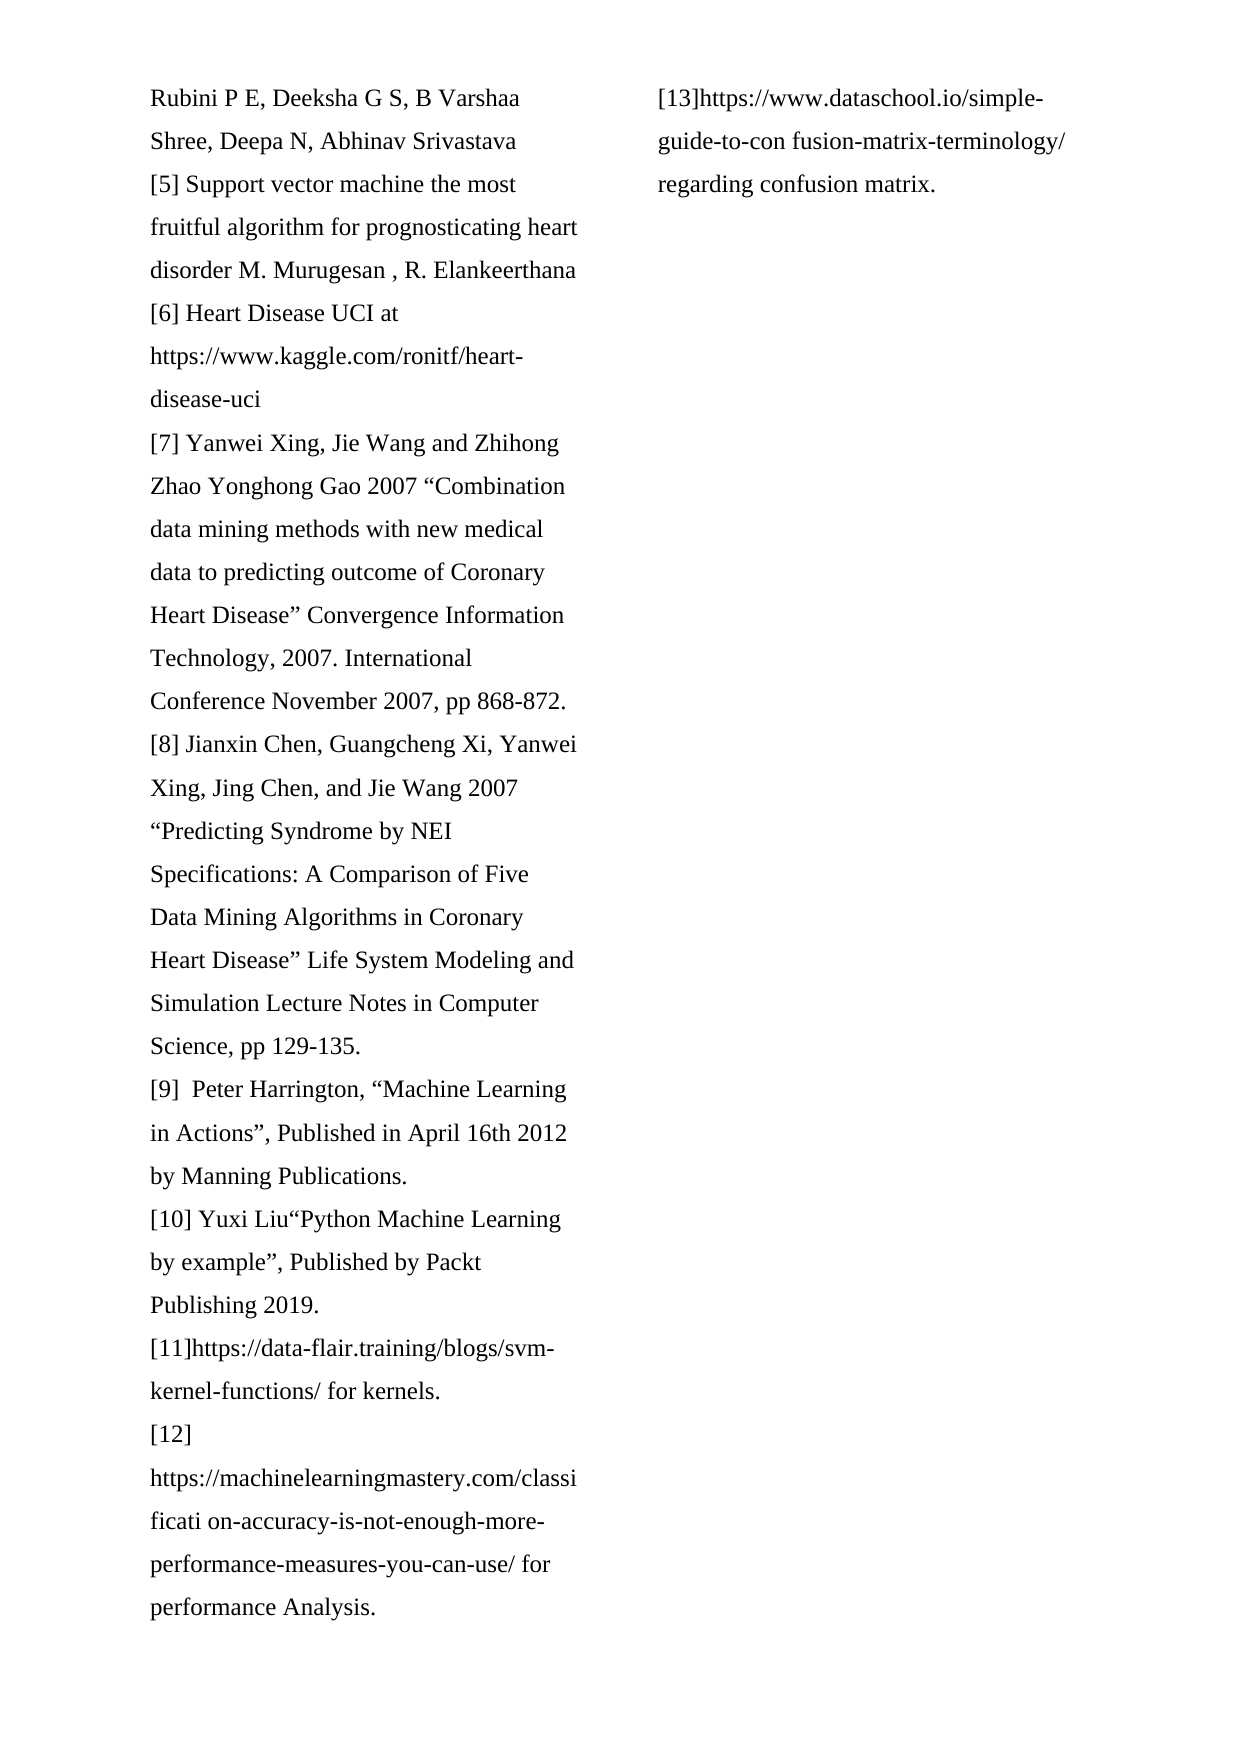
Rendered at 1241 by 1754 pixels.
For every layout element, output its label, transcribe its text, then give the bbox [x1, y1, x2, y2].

text [12] https://machinelearningmastery.com/classificati on-accuracy-is-not-enough-more-performance-measures-you-can-use/ for performance Analysis. [150, 1419, 581, 1621]
text [6] Heart Disease UCI at https://www.kaggle.com/ronitf/heart-disease-uci [150, 298, 581, 413]
text [10] Yuxi Liu“Python Machine Learning by example”, Published by Packt Publishing 2019. [150, 1204, 581, 1319]
text [11]https://data-flair.training/blogs/svm-kernel-functions/ for kernels. [150, 1333, 581, 1405]
text [13]https://www.dataschool.io/simple-guide-to-con fusion-matrix-terminology/ regarding confusion matrix. [658, 83, 1089, 198]
text [9] Peter Harrington, “Machine Learning in Actions”, Published in April 16th 2012 by Manning Publications. [150, 1074, 581, 1189]
text [8] Jianxin Chen, Guangcheng Xi, Yanwei Xing, Jing Chen, and Jie Wang 2007 “Predicting Syndrome by NEI Specifications: A Comparison of Five Data Mining Algorithms in Coronary Heart Disease” Life System Modeling and Simulation Lecture Notes in Computer Science, pp 129-135. [150, 729, 581, 1060]
text [5] Support vector machine the most fruitful algorithm for prognosticating heart disorder M. Murugesan , R. Elankeerthana [150, 169, 581, 284]
text [4] A Cardiovascular Disease Prediction using Machine Learning Algorithms Rubini P E, Deeksha G S, B Varshaa Shree, Deepa N, Abhinav Srivastava [150, 83, 581, 154]
text [7] Yanwei Xing, Jie Wang and Zhihong Zhao Yonghong Gao 2007 “Combination data mining methods with new medical data to predicting outcome of Coronary Heart Disease” Convergence Information Technology, 2007. International Conference November 2007, pp 868-872. [150, 428, 581, 715]
